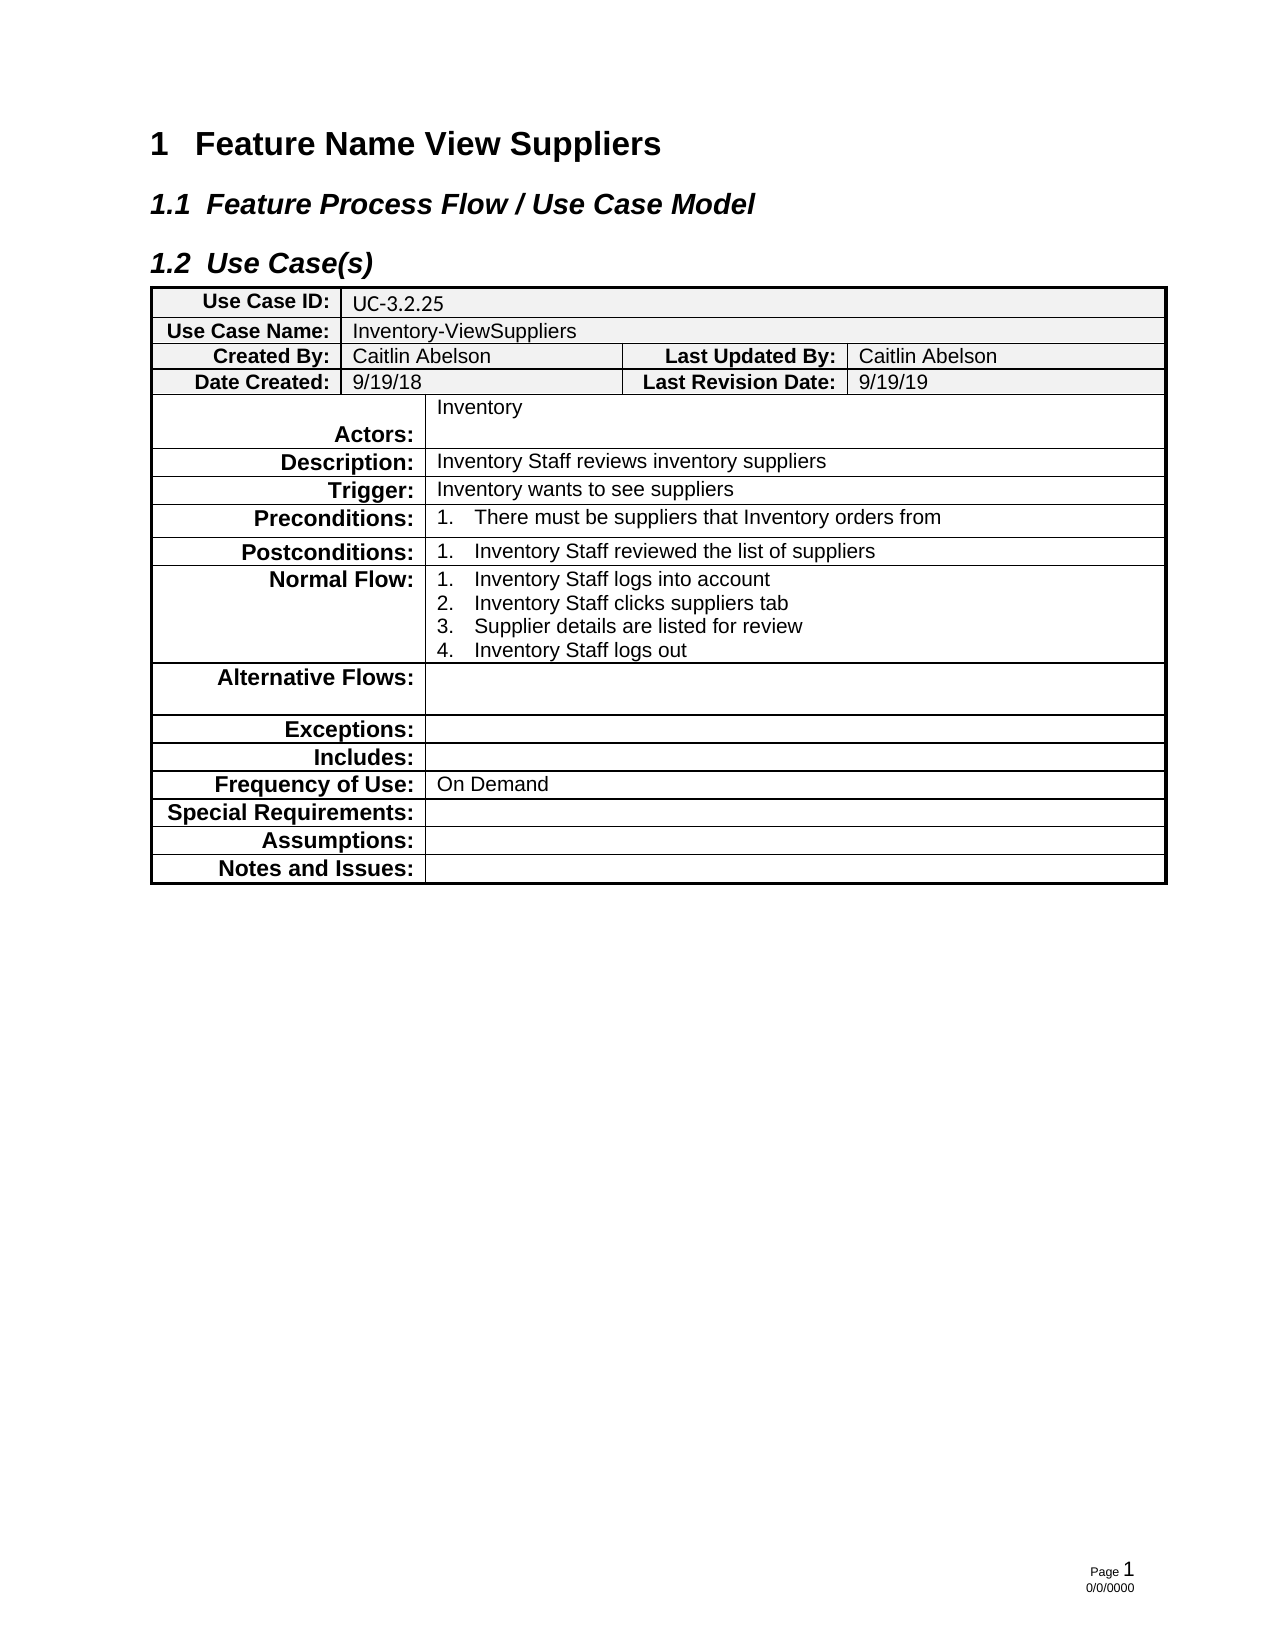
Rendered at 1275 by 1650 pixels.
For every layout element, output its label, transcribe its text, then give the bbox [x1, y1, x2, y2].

table_cell Notes and Issues: [153, 855, 425, 882]
table_cell Assumptions: [153, 827, 425, 854]
table_cell Special Requirements: [153, 800, 425, 826]
table_cell Exceptions: [153, 716, 425, 742]
table_cell Use Case Name: [153, 318, 340, 342]
table_cell There must be suppliers that Inventory orders from [426, 505, 1164, 537]
table_cell Inventory Staff reviews inventory suppliers [426, 449, 1164, 476]
table_cell Preconditions: [153, 505, 425, 537]
table_cell [426, 827, 1164, 854]
table_cell Created By: [153, 344, 340, 368]
table_cell Description: [153, 449, 425, 476]
table_cell 9/19/18 [342, 370, 622, 393]
table_cell Inventory Staff logs into account Inventory Staff clicks suppliers tab Supplier details are listed for review Inventory Staff logs out [426, 566, 1164, 662]
table_header UC-3.2.25 [342, 289, 1164, 317]
table_cell Last Updated By: [623, 344, 847, 368]
table_cell [426, 744, 1164, 770]
table_cell [426, 664, 1164, 714]
table_cell Alternative Flows: [153, 664, 425, 714]
table_cell Frequency of Use: [153, 772, 425, 798]
subtitle Use Case(s) [150, 246, 1134, 279]
table_cell Caitlin Abelson [848, 344, 1164, 368]
subtitle Feature Name View Suppliers [150, 124, 1134, 162]
table_cell [426, 800, 1164, 826]
table_cell Postconditions: [153, 538, 425, 565]
table_cell Caitlin Abelson [342, 344, 622, 368]
table_cell Inventory-ViewSuppliers [342, 318, 1164, 342]
table_cell [426, 855, 1164, 882]
table_cell Normal Flow: [153, 566, 425, 662]
table_cell 9/19/19 [848, 370, 1164, 393]
subtitle Feature Process Flow / Use Case Model [150, 187, 1134, 221]
table_cell Inventory wants to see suppliers [426, 477, 1164, 503]
table_cell Actors: [153, 395, 425, 448]
table_cell Includes: [153, 744, 425, 770]
table_cell Trigger: [153, 477, 425, 503]
table_cell Last Revision Date: [623, 370, 847, 393]
table_header Use Case ID: [153, 289, 340, 317]
table_cell Inventory [426, 395, 1164, 448]
table_cell Date Created: [153, 370, 340, 393]
table_cell Inventory Staff reviewed the list of suppliers [426, 538, 1164, 565]
table_cell On Demand [426, 772, 1164, 798]
table_cell [426, 716, 1164, 742]
